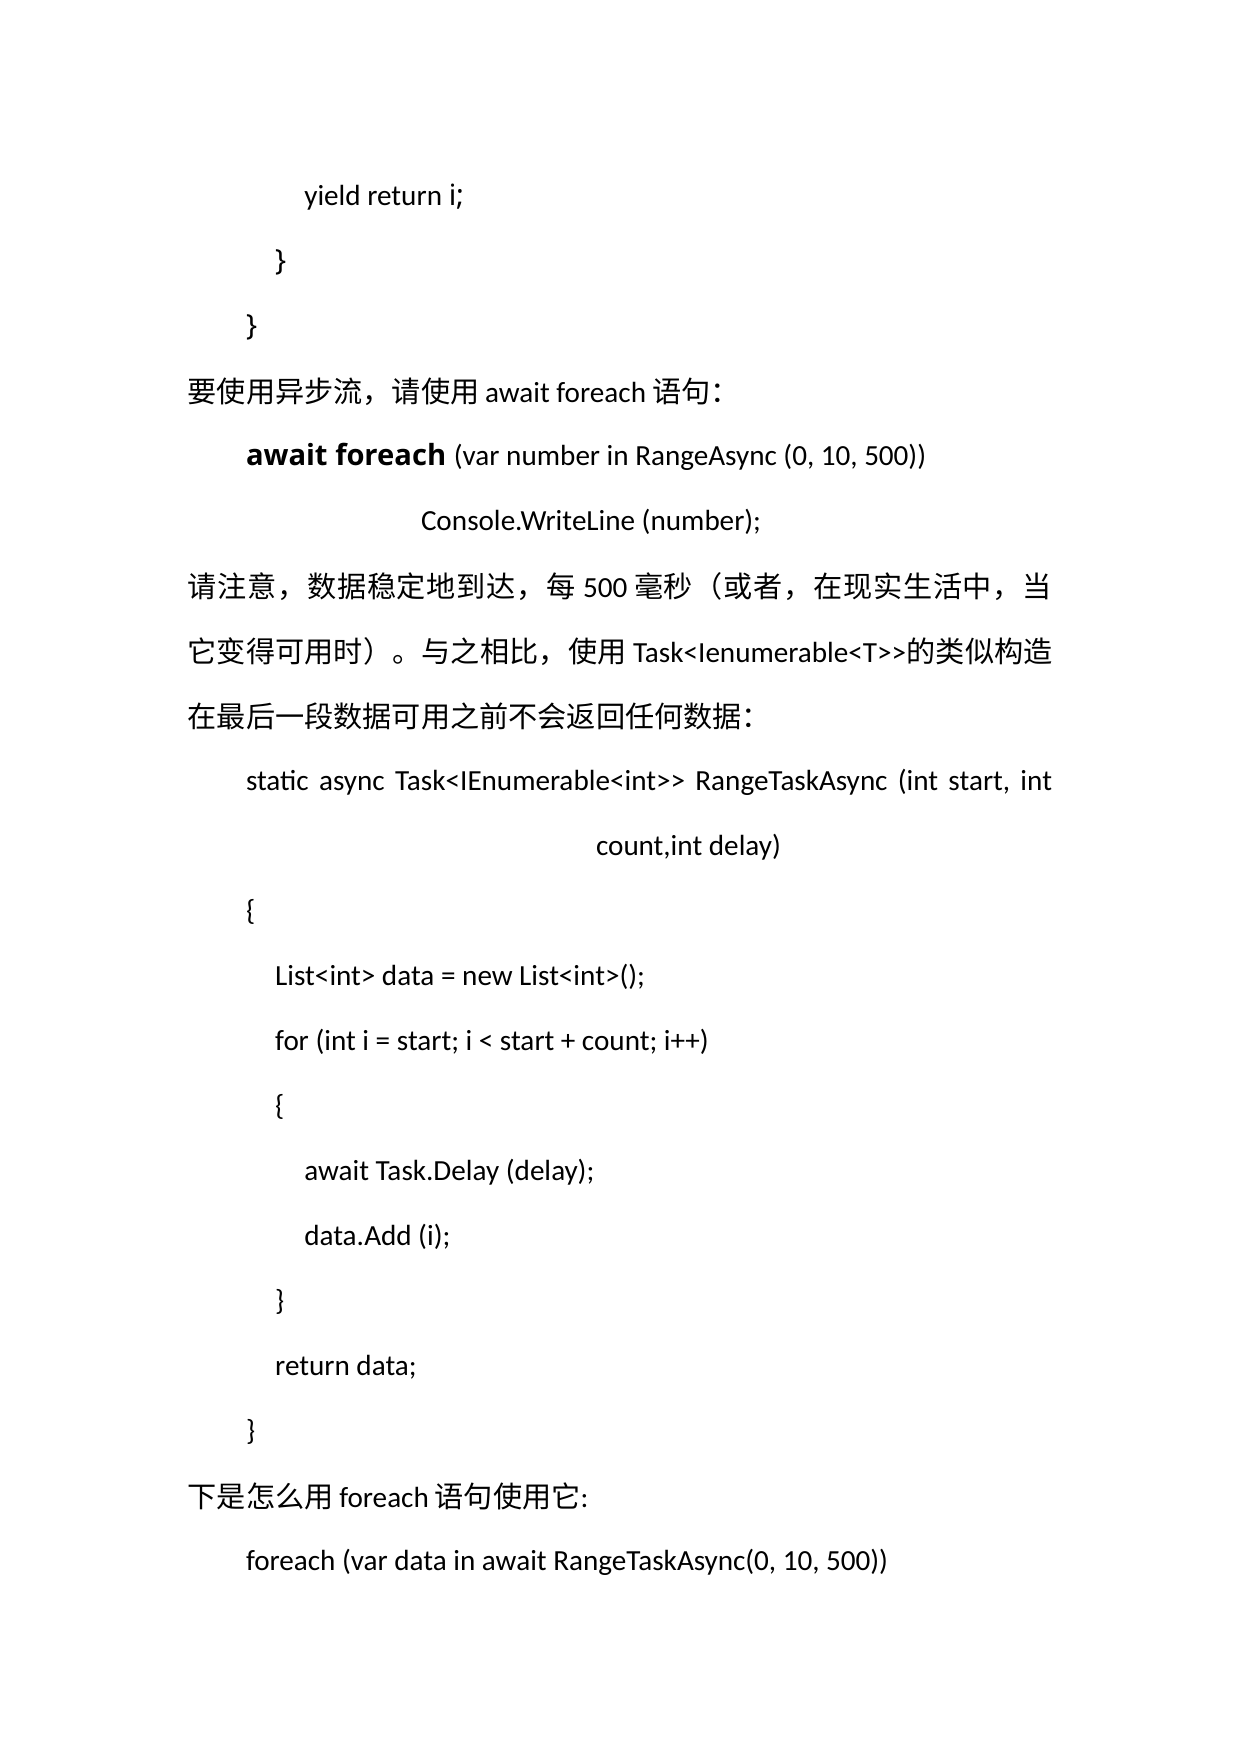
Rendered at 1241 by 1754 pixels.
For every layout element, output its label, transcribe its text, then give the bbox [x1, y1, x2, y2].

text { [275, 1072, 1053, 1137]
text 请注意，数据稳定地到达，每500毫秒（或者，在现实生活中，当它变得可用时）。与之相比，使用Task<Ienumerable<T>>的类似构造在最后一段数据可用之前不会返回任何数据： [187, 552, 1053, 747]
text return data; [275, 1332, 1053, 1397]
text 下是怎么用foreach语句使用它: [187, 1462, 1053, 1527]
text 要使用异步流，请使用await foreach语句： [187, 357, 1053, 422]
text foreach (var data in await RangeTaskAsync(0, 10, 500)) [246, 1527, 1053, 1592]
text data.Add (i); [304, 1202, 1053, 1267]
text } [275, 1267, 1053, 1332]
text } [246, 1397, 1053, 1462]
text Console.WriteLine (number); [246, 487, 1053, 552]
text static async Task<IEnumerable<int>> RangeTaskAsync (int start, int count,int delay) [246, 747, 1053, 877]
text for (int i = start; i < start + count; i++) [275, 1007, 1053, 1072]
text List<int> data = new List<int>(); [275, 942, 1053, 1007]
text } [246, 292, 1053, 357]
text await Task.Delay (delay); [304, 1137, 1053, 1202]
text } [275, 227, 1053, 292]
text await foreach (var number in RangeAsync (0, 10, 500)) [246, 422, 1053, 487]
text { [246, 877, 1053, 942]
text yield return i; [304, 162, 1053, 227]
